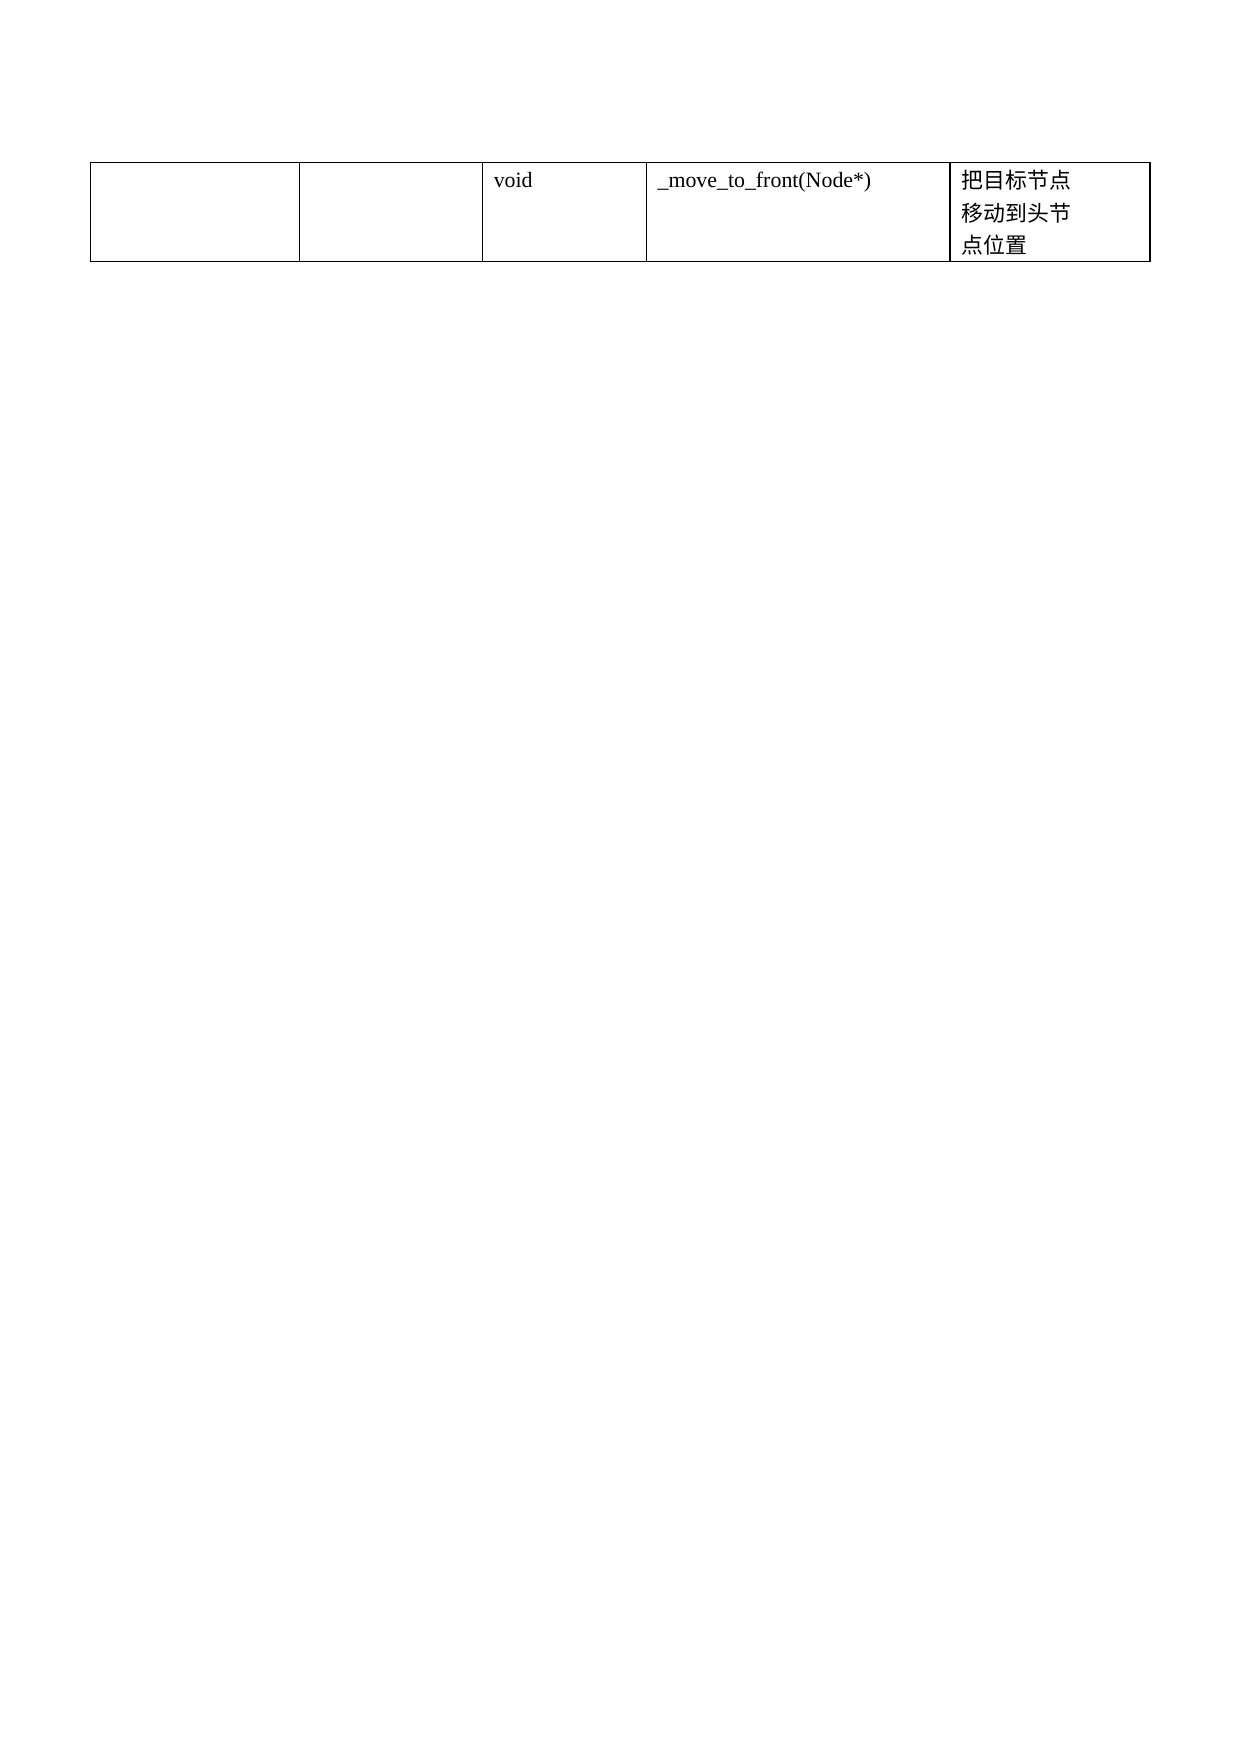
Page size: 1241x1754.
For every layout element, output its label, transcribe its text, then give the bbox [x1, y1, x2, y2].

table_cell 把目标节点移动到头节点位置 [951, 163, 1149, 261]
table_cell void [483, 163, 646, 261]
table_cell _move_to_front(Node*) [647, 163, 949, 261]
